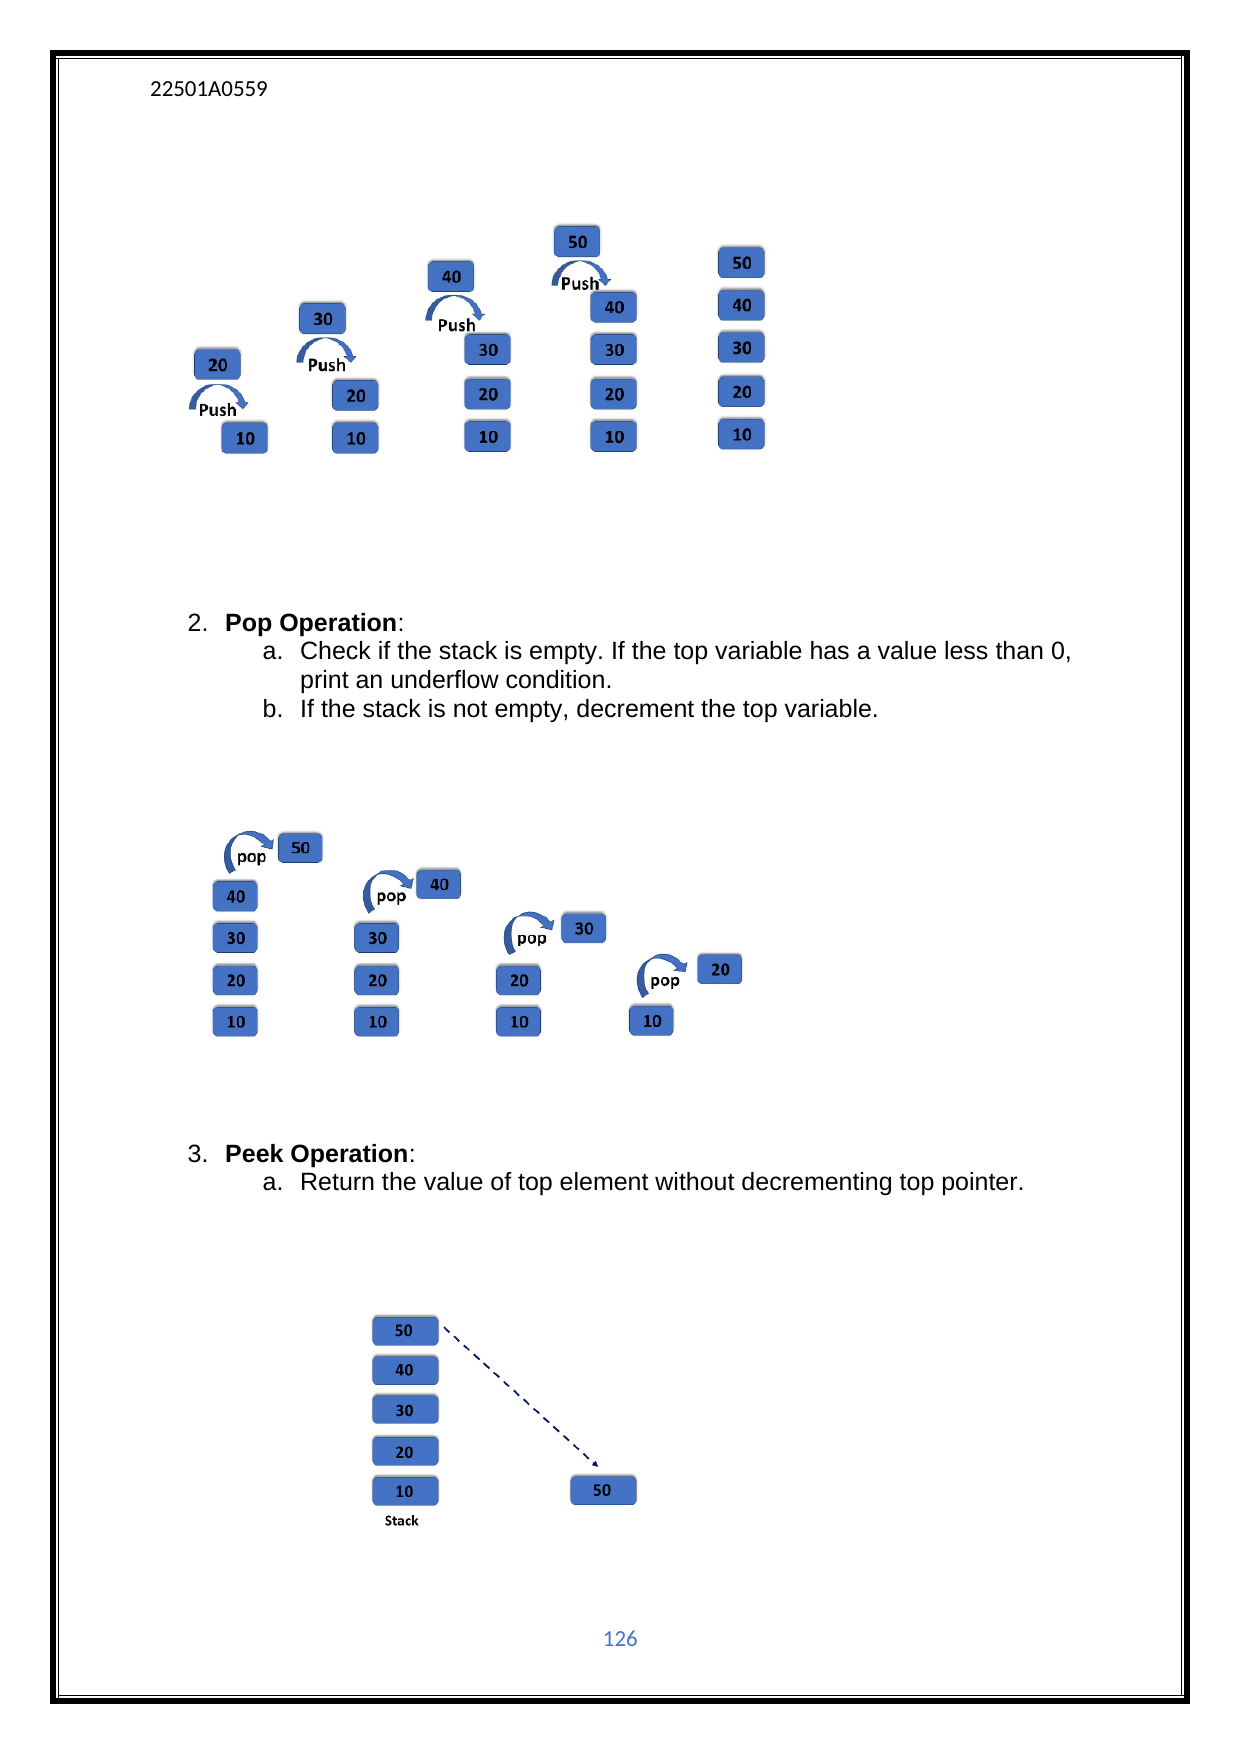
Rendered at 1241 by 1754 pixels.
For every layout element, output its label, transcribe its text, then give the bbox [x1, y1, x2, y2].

list Peek Operation: [187, 1138, 1090, 1167]
picture [150, 1225, 764, 1571]
list Check if the stack is empty. If the top variable has a value less than 0, print an underflow condition. [262, 636, 1090, 694]
list Return the value of top element without decrementing top pointer. [262, 1167, 1090, 1196]
picture [150, 150, 809, 521]
list If the stack is not empty, decrement the top variable. [262, 694, 1090, 722]
picture [150, 751, 786, 1110]
list Pop Operation: [187, 607, 1090, 636]
